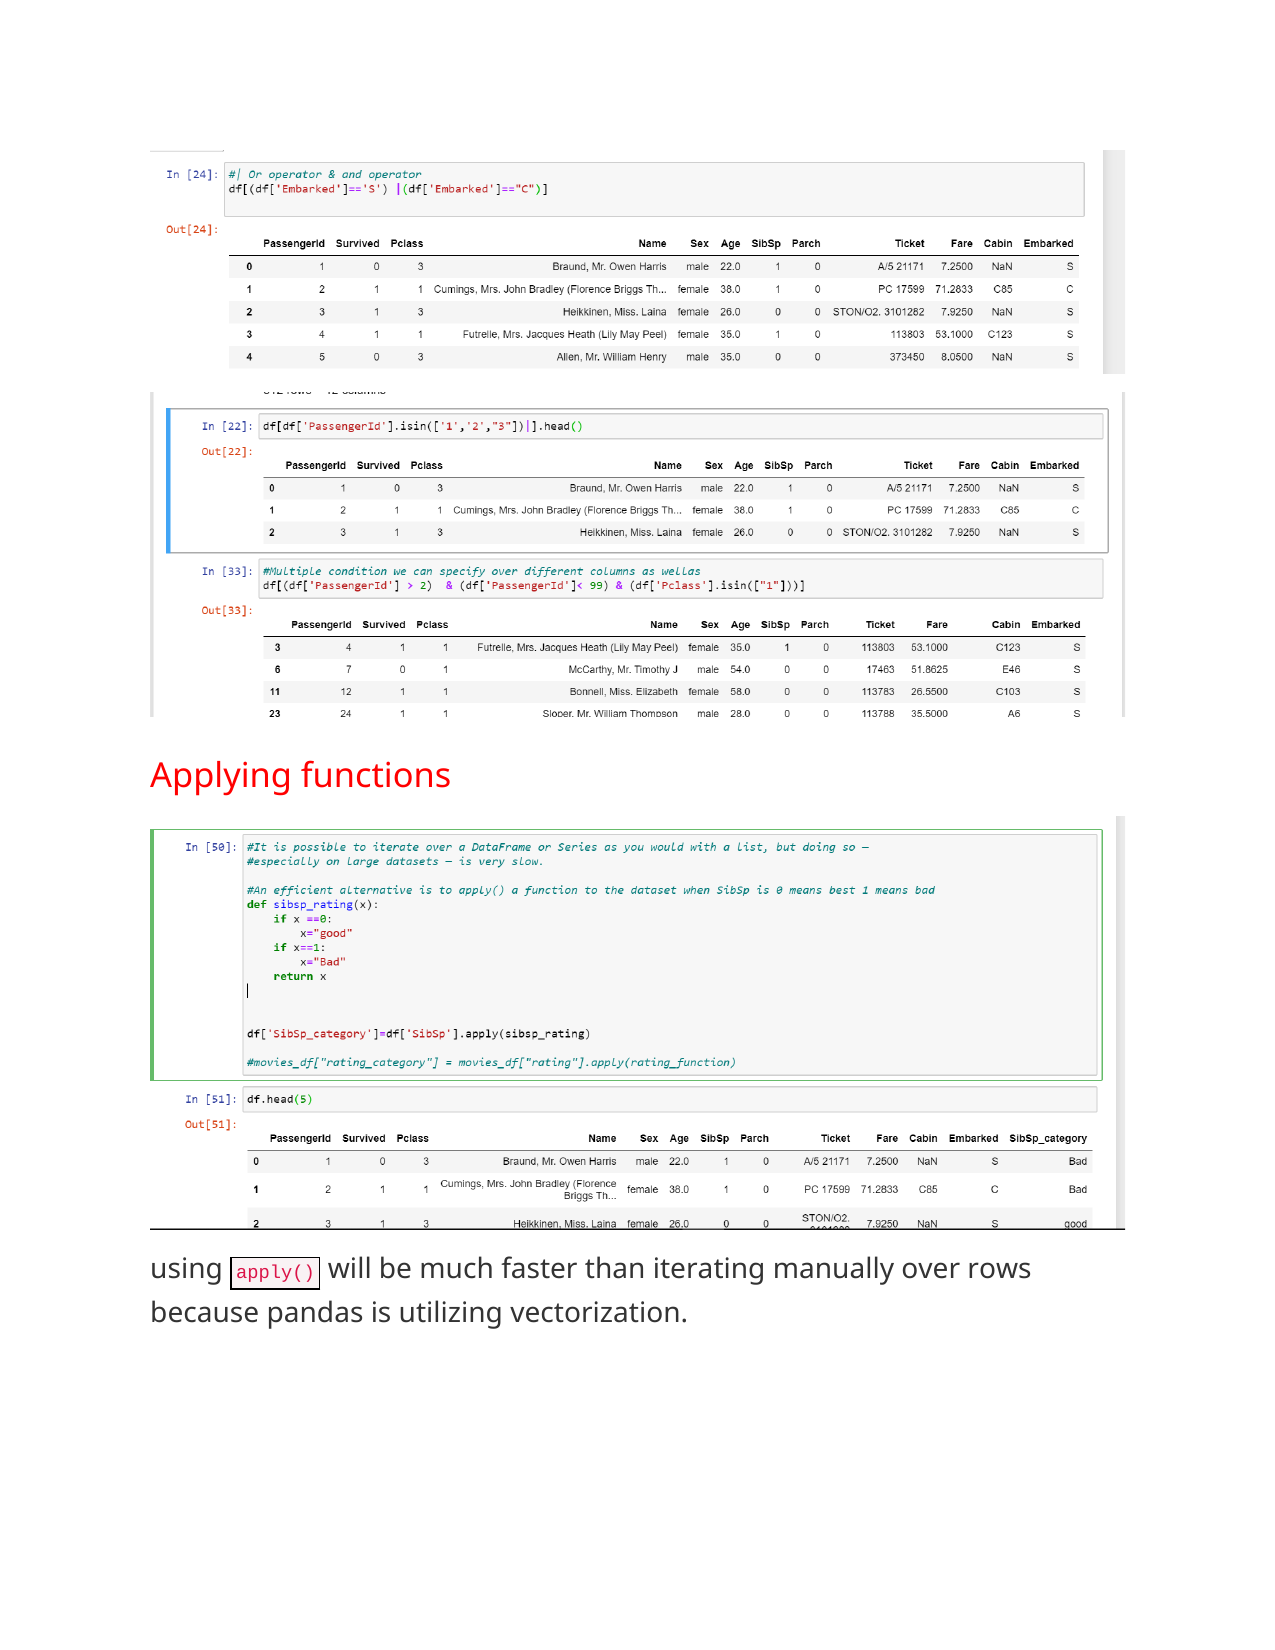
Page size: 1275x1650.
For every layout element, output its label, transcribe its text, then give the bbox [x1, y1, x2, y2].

subtitle Applying functions [150, 750, 1125, 797]
picture [150, 150, 1125, 374]
picture [150, 816, 1125, 1230]
text using apply() will be much faster than iterating manually over rows because pandas is utilizing vectorization. [150, 1248, 1125, 1331]
picture [150, 392, 1125, 717]
